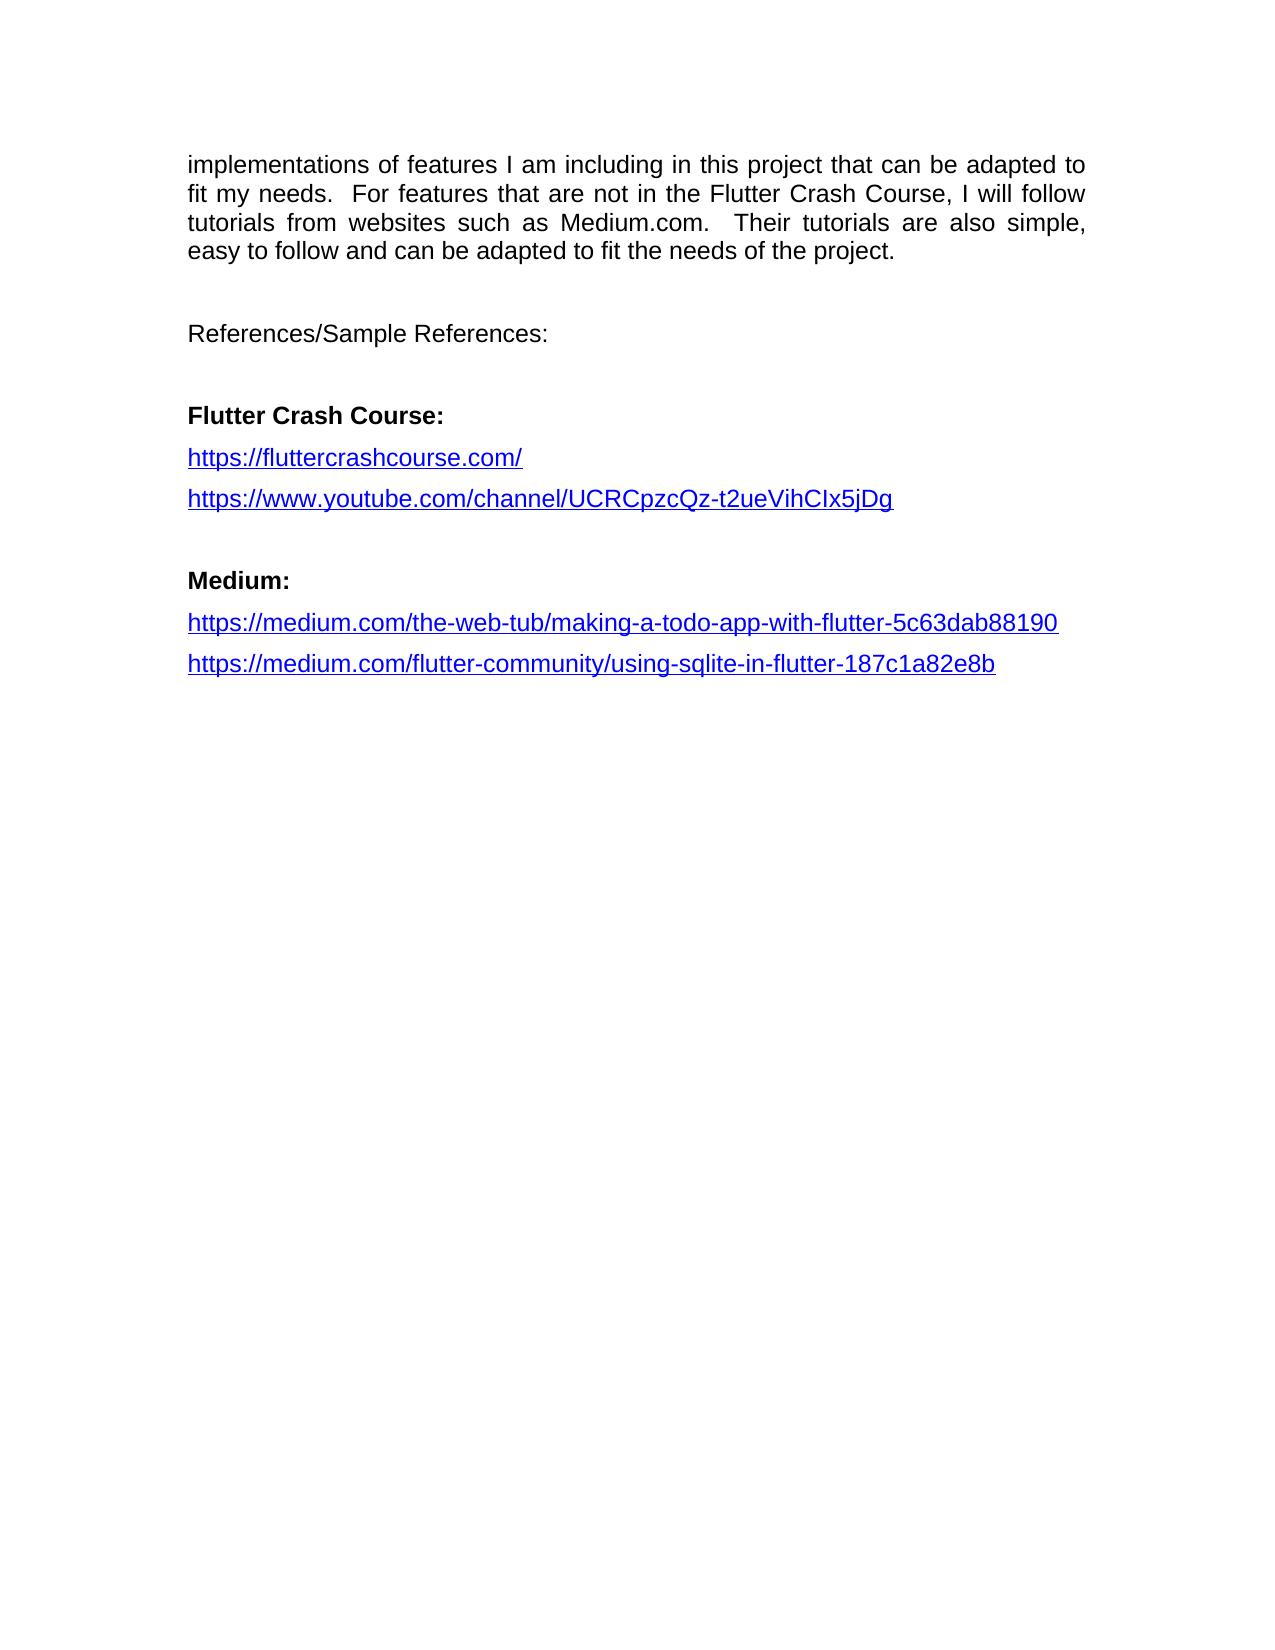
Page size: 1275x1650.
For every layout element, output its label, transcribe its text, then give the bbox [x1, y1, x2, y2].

text Flutter Crash Course: [187, 401, 1087, 430]
text Medium: [187, 566, 1087, 595]
text https://www.youtube.com/channel/UCRCpzcQz-t2ueVihCIx5jDg [187, 484, 1087, 512]
text https://fluttercrashcourse.com/ [187, 442, 1087, 471]
text https://medium.com/the-web-tub/making-a-todo-app-with-flutter-5c63dab88190 [187, 607, 1087, 636]
text https://medium.com/flutter-community/using-sqlite-in-flutter-187c1a82e8b [187, 649, 1087, 677]
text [187, 150, 1087, 265]
text References/Sample References: [187, 319, 1087, 347]
